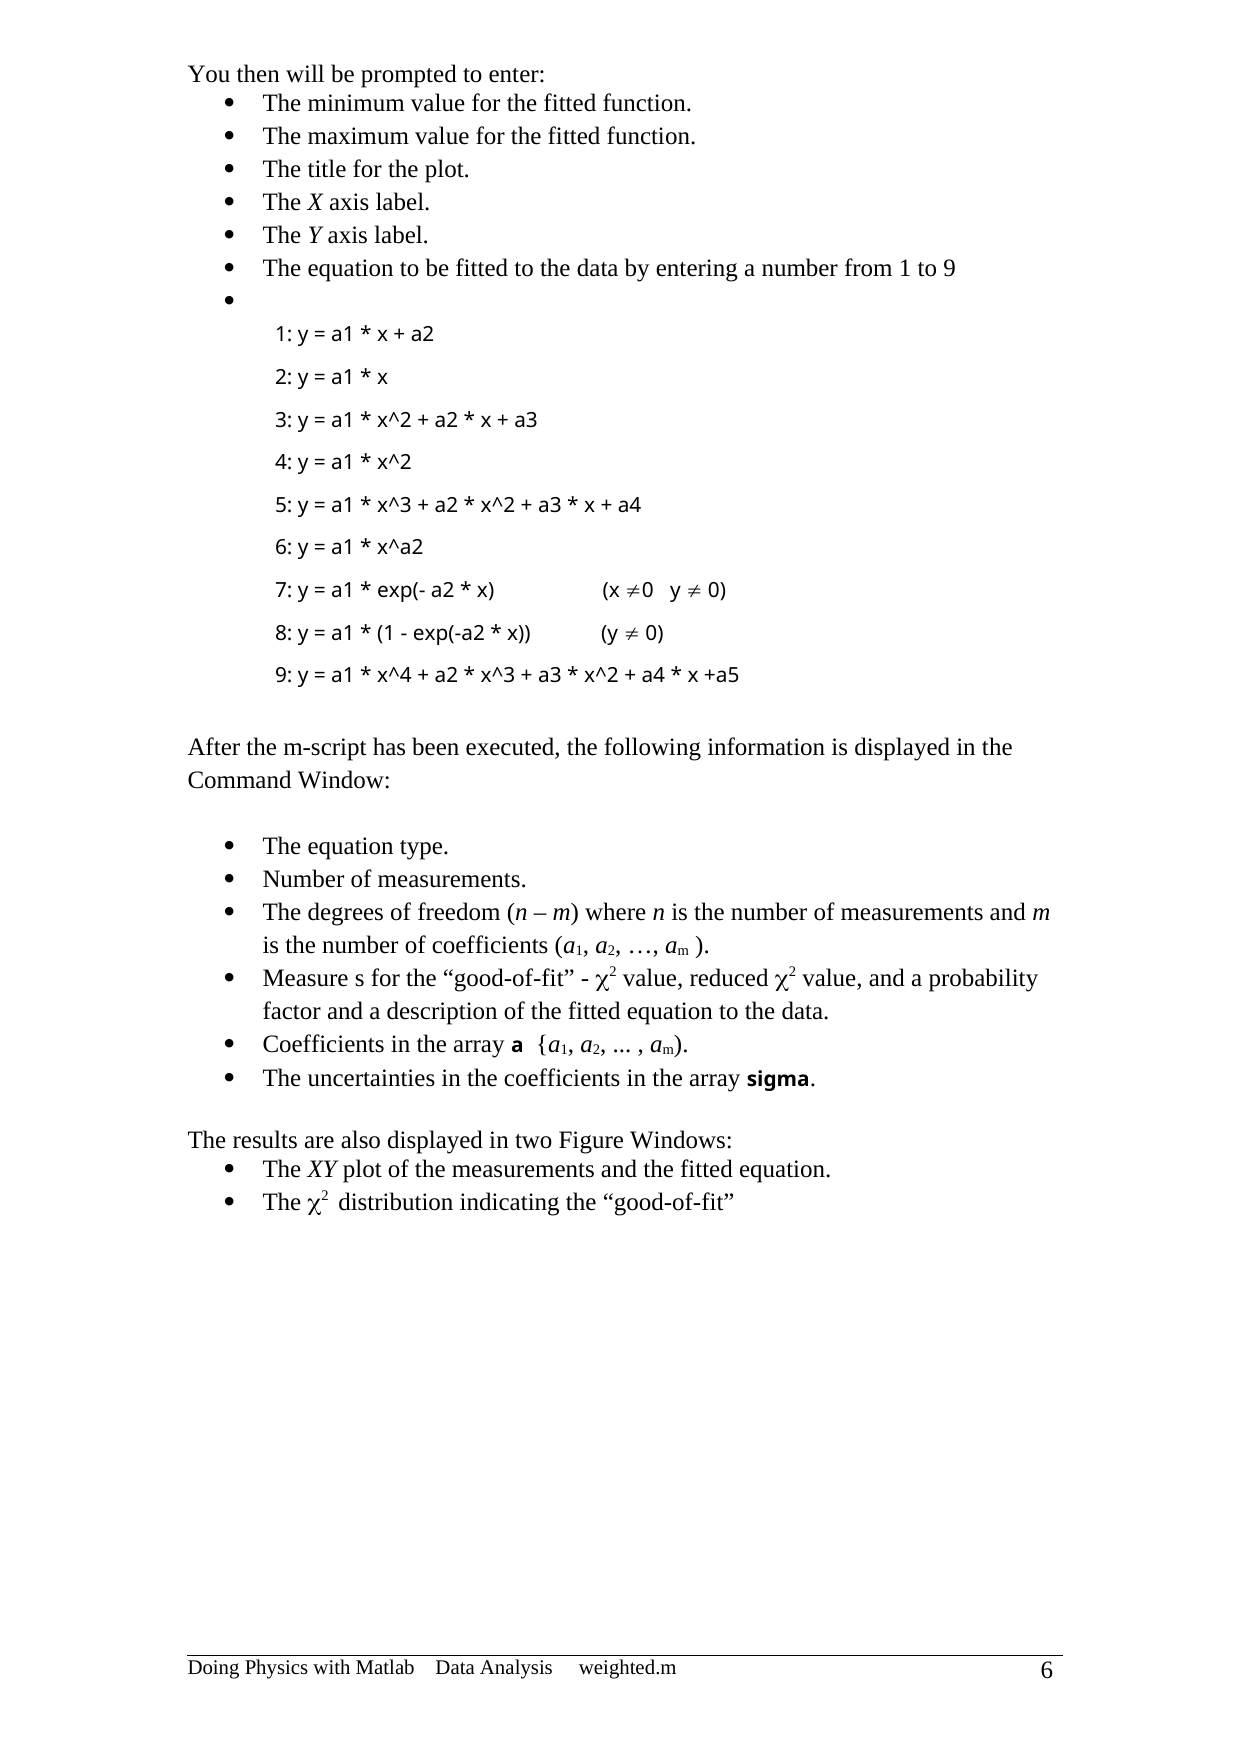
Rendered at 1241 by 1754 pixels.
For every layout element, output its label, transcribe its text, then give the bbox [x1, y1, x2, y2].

text The results are also displayed in two Figure Windows: [187, 1125, 1053, 1154]
list The uncertainties in the coefficients in the array sigma. [225, 1063, 1053, 1092]
list The 2 distribution indicating the “good-of-fit” [225, 1187, 1053, 1216]
list Number of measurements. [225, 864, 1053, 892]
list The equation type. [225, 831, 1053, 859]
list Coefficients in the array a {a1, a2, ... , am). [225, 1029, 1053, 1058]
list Measure s for the “good-of-fit” - 2 value, reduced 2 value, and a probability factor and a description of the fitted equation to the data. [225, 963, 1053, 1024]
text 6: y = a1 * x^a2 [187, 532, 1053, 561]
list The maximum value for the fitted function. [225, 121, 1053, 149]
list The XY plot of the measurements and the fitted equation. [225, 1154, 1053, 1183]
list The degrees of freedom (n – m) where n is the number of measurements and m is the number of coefficients (a1, a2, …, am ). [225, 897, 1053, 958]
list The title for the plot. [225, 154, 1053, 183]
text 4: y = a1 * x^2 [187, 447, 1053, 476]
text 5: y = a1 * x^3 + a2 * x^2 + a3 * x + a4 [187, 490, 1053, 518]
list The Y axis label. [225, 220, 1053, 249]
text 7: y = a1 * exp(- a2 * x) (x 0 y 0) [187, 575, 1053, 603]
text 8: y = a1 * (1 - exp(-a2 * x)) (y 0) [187, 618, 1053, 646]
text You then will be prompted to enter: [187, 59, 1053, 88]
text 9: y = a1 * x^4 + a2 * x^3 + a3 * x^2 + a4 * x +a5 [187, 660, 1053, 689]
list The X axis label. [225, 187, 1053, 216]
text 2: y = a1 * x [187, 362, 1053, 391]
list The minimum value for the fitted function. [225, 88, 1053, 117]
list The equation to be fitted to the data by entering a number from 1 to 9 [225, 253, 1053, 282]
text After the m-script has been executed, the following information is displayed in the Command Window: [187, 732, 1053, 793]
text 1: y = a1 * x + a2 [187, 319, 1053, 347]
text 3: y = a1 * x^2 + a2 * x + a3 [187, 405, 1053, 433]
